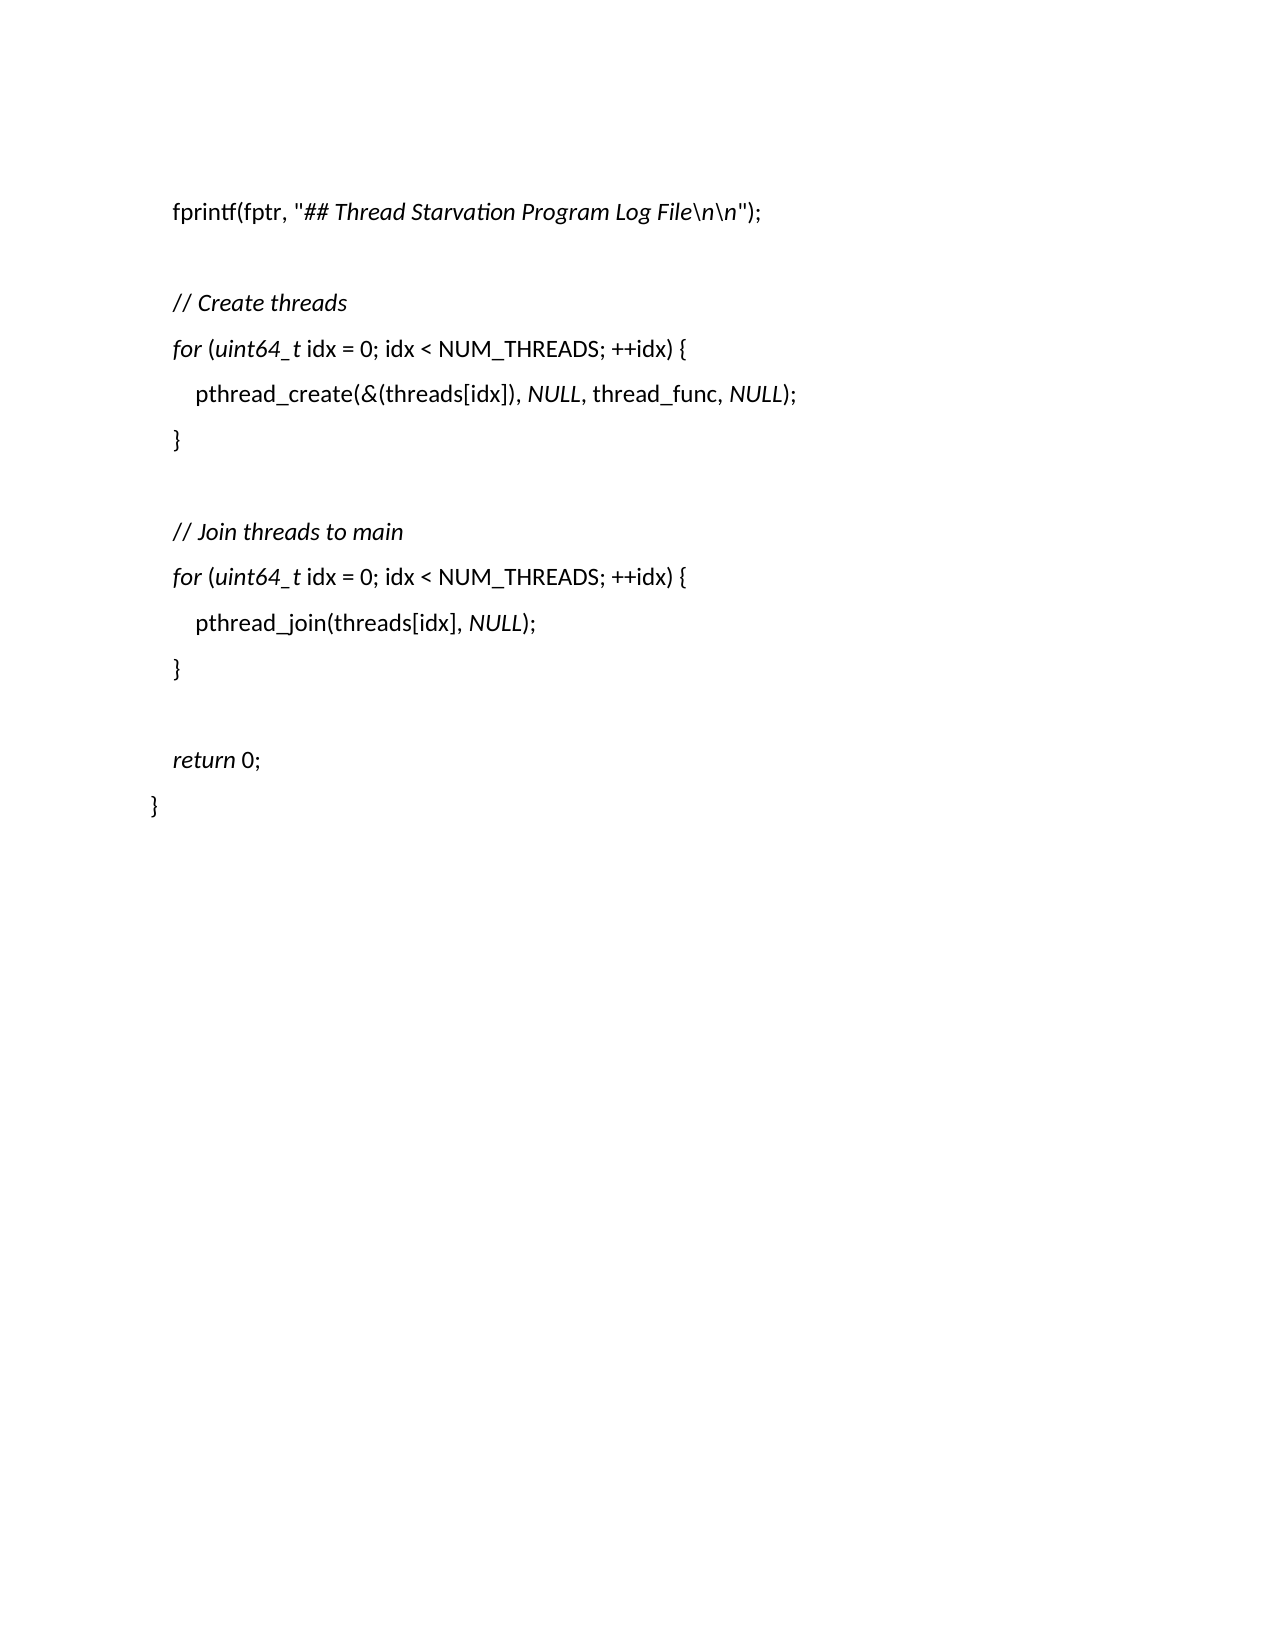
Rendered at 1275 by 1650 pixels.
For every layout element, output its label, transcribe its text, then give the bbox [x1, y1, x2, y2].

text // Create threads [150, 287, 1125, 318]
text // Join threads to main [150, 516, 1125, 546]
text } [150, 790, 1125, 821]
text fprintf(fptr, "## Thread Starvation Program Log File\n\n"); [150, 196, 1125, 226]
text } [150, 653, 1125, 683]
text pthread_join(threads[idx], NULL); [150, 607, 1125, 638]
text pthread_create(&(threads[idx]), NULL, thread_func, NULL); [150, 379, 1125, 409]
text for (uint64_t idx = 0; idx < NUM_THREADS; ++idx) { [150, 333, 1125, 363]
text for (uint64_t idx = 0; idx < NUM_THREADS; ++idx) { [150, 562, 1125, 592]
text } [150, 424, 1125, 455]
text return 0; [150, 744, 1125, 775]
